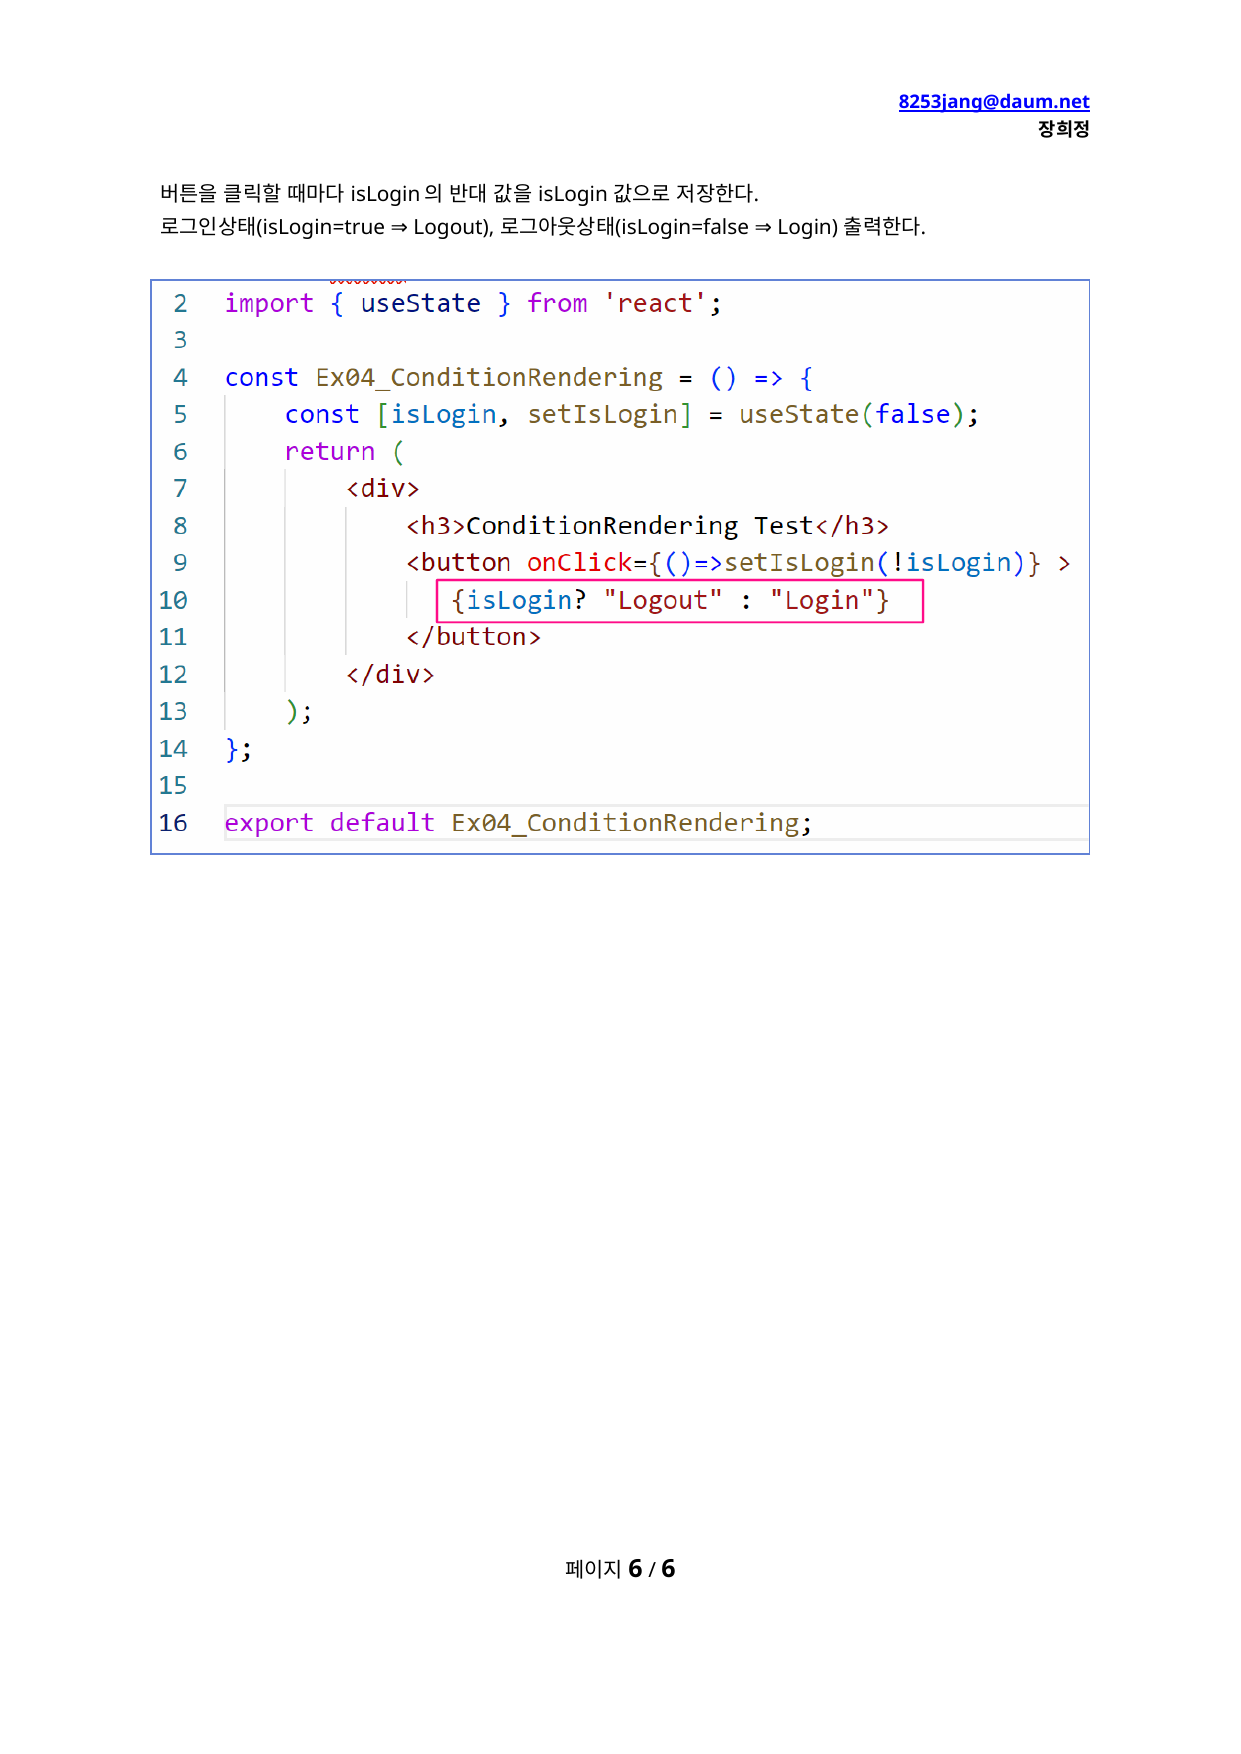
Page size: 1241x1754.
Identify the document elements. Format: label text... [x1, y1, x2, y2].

text 버튼을 클릭할 때마다 isLogin의 반대 값을 isLogin 값으로 저장한다. [150, 177, 1090, 207]
picture [152, 281, 1089, 853]
text 로그인상태(isLogin=true ⇒ Logout), 로그아웃상태(isLogin=false ⇒ Login) 출력한다. [150, 210, 1090, 240]
